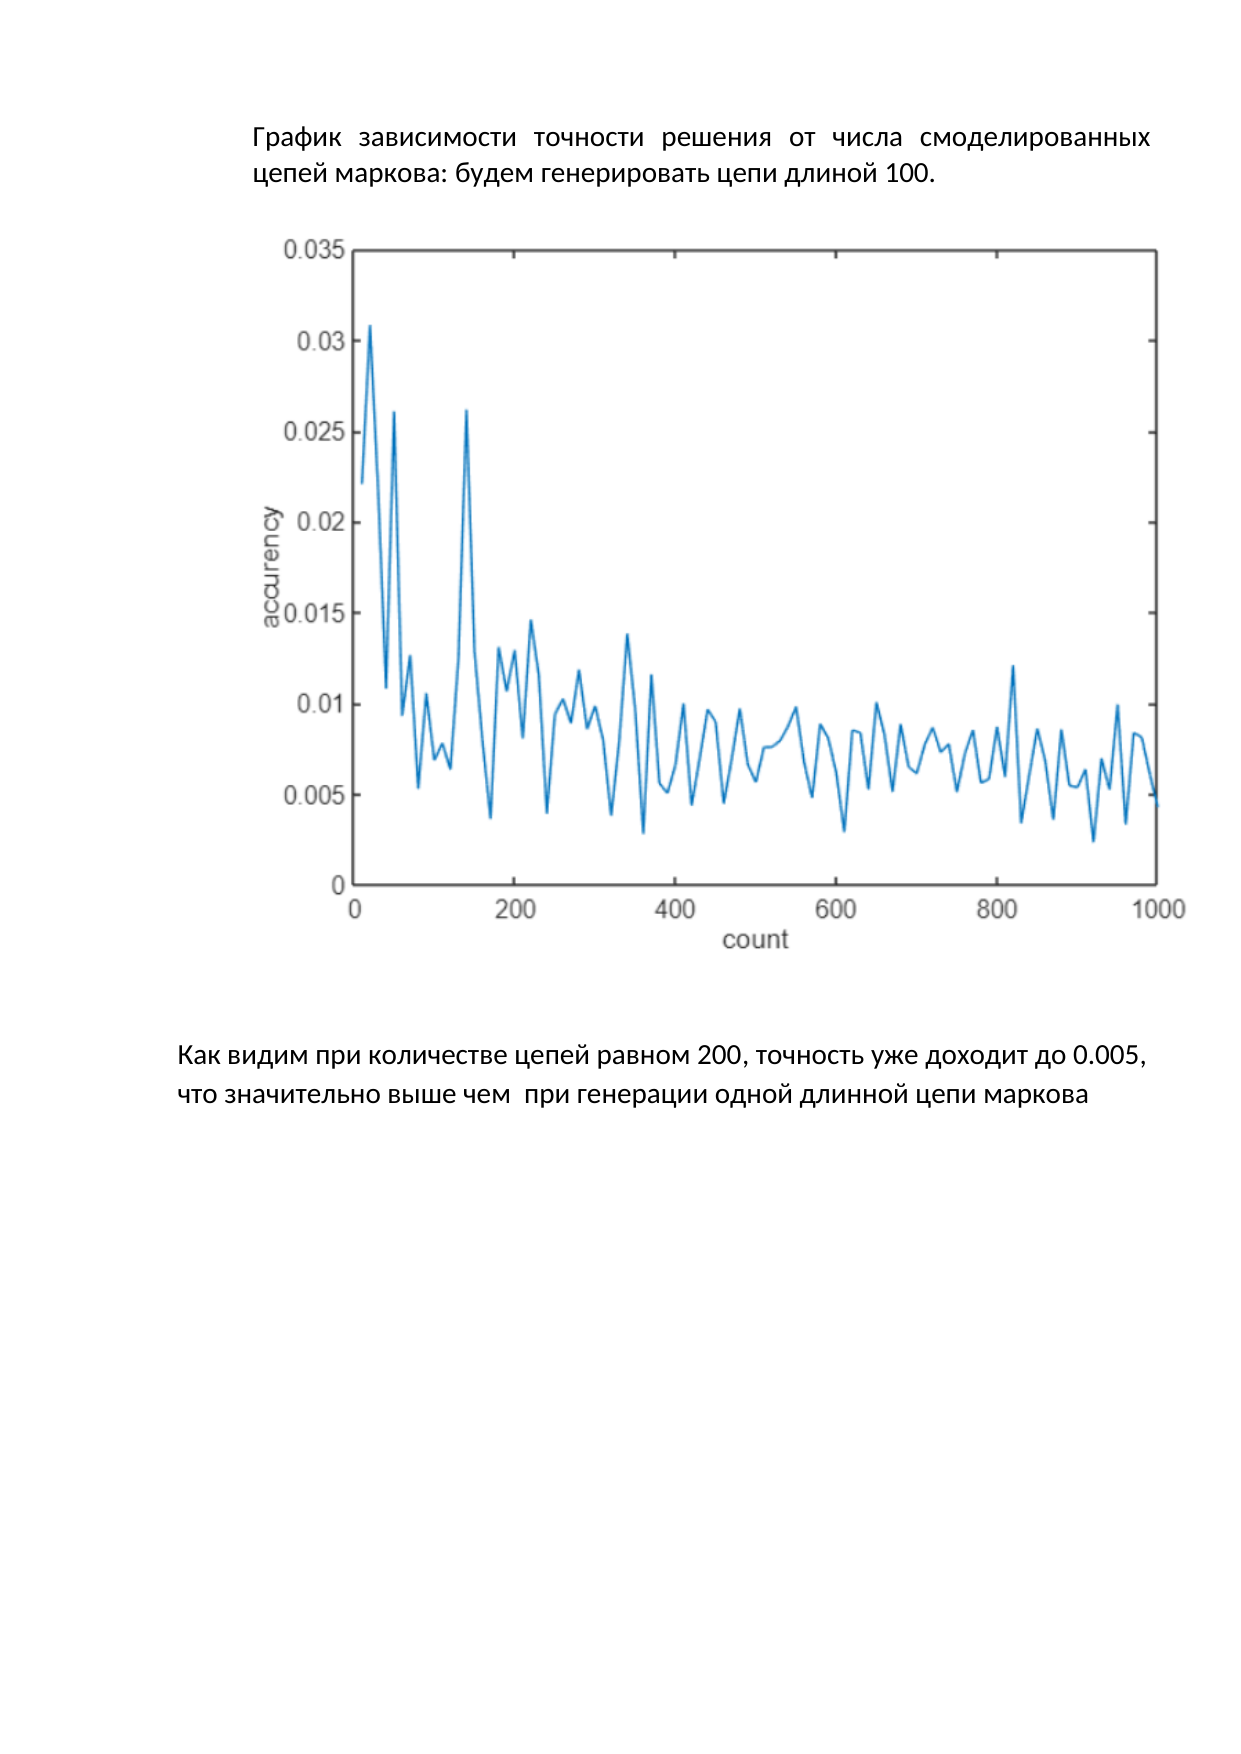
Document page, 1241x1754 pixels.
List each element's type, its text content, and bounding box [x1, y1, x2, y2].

text Как видим при количестве цепей равном 200, точность уже доходит до 0.005, что значительно выше чем при генерации одной длинной цепи маркова [177, 1036, 1152, 1110]
picture [252, 225, 1227, 1001]
text График зависимости точности решения от числа смоделированных цепей маркова: будем генерировать цепи длиной 100. [252, 118, 1152, 189]
